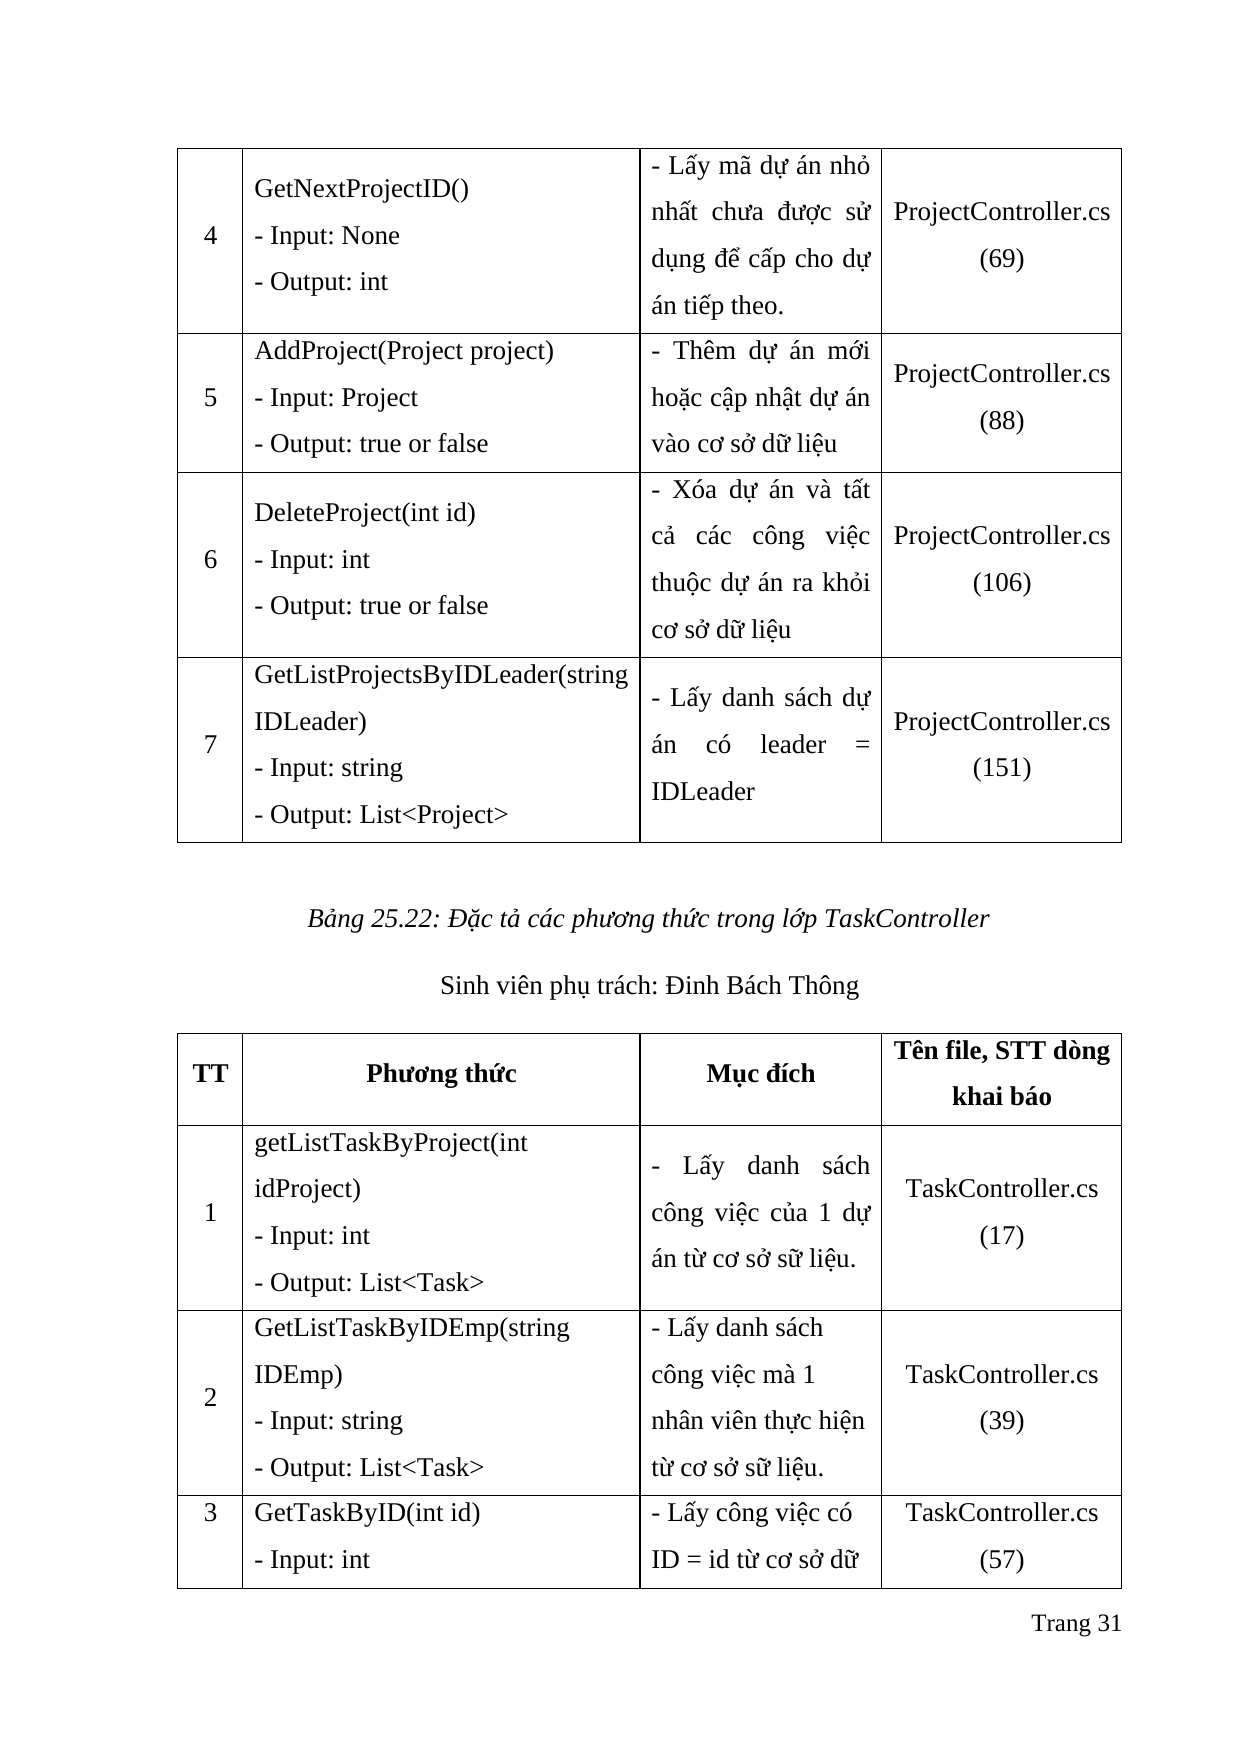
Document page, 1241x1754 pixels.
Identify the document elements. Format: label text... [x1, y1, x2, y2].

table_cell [882, 1496, 1121, 1587]
text Sinh viên phụ trách: Đinh Bách Thông [177, 969, 1122, 1001]
table_cell getListTaskByProject(int idProject) - Input: int - Output: List<Task> [243, 1126, 639, 1310]
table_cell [243, 1496, 639, 1587]
table_cell 5 [178, 334, 242, 472]
table_cell 1 [178, 1126, 242, 1310]
table_cell TaskController.cs (39) [882, 1311, 1121, 1495]
table_cell - Lấy danh sách dự án có leader = IDLeader [641, 658, 881, 842]
table_cell ProjectController.cs (106) [882, 473, 1121, 657]
table_cell ProjectController.cs (69) [882, 149, 1121, 333]
table_cell GetListProjectsByIDLeader(string IDLeader) - Input: string - Output: List<Project> [243, 658, 639, 842]
table_cell ProjectController.cs (151) [882, 658, 1121, 842]
table_cell GetNextProjectID() - Input: None - Output: int [243, 149, 639, 333]
table_cell ProjectController.cs (88) [882, 334, 1121, 472]
table_cell GetListTaskByIDEmp(string IDEmp) - Input: string - Output: List<Task> [243, 1311, 639, 1495]
table_cell - Xóa dự án và tất cả các công việc thuộc dự án ra khỏi cơ sở dữ liệu [641, 473, 881, 657]
table_cell 7 [178, 658, 242, 842]
table_header Tên file, STT dòng khai báo [882, 1034, 1121, 1125]
table_cell 2 [178, 1311, 242, 1495]
table_header Mục đích [641, 1034, 881, 1125]
table_cell - Lấy danh sách công việc của 1 dự án từ cơ sở sữ liệu. [641, 1126, 881, 1310]
table_cell AddProject(Project project) - Input: Project - Output: true or false [243, 334, 639, 472]
table_header TT [178, 1034, 242, 1125]
table_cell - Lấy danh sách công việc mà 1 nhân viên thực hiện từ cơ sở sữ liệu. [641, 1311, 881, 1495]
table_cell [641, 1496, 881, 1587]
table_cell 3 [178, 1496, 242, 1587]
table_cell DeleteProject(int id) - Input: int - Output: true or false [243, 473, 639, 657]
table_cell TaskController.cs (17) [882, 1126, 1121, 1310]
table_cell - Lấy mã dự án nhỏ nhất chưa được sử dụng để cấp cho dự án tiếp theo. [641, 149, 881, 333]
table_header Phương thức [243, 1034, 639, 1125]
table_cell - Thêm dự án mới hoặc cập nhật dự án vào cơ sở dữ liệu [641, 334, 881, 472]
table_cell 4 [178, 149, 242, 333]
table_cell 6 [178, 473, 242, 657]
